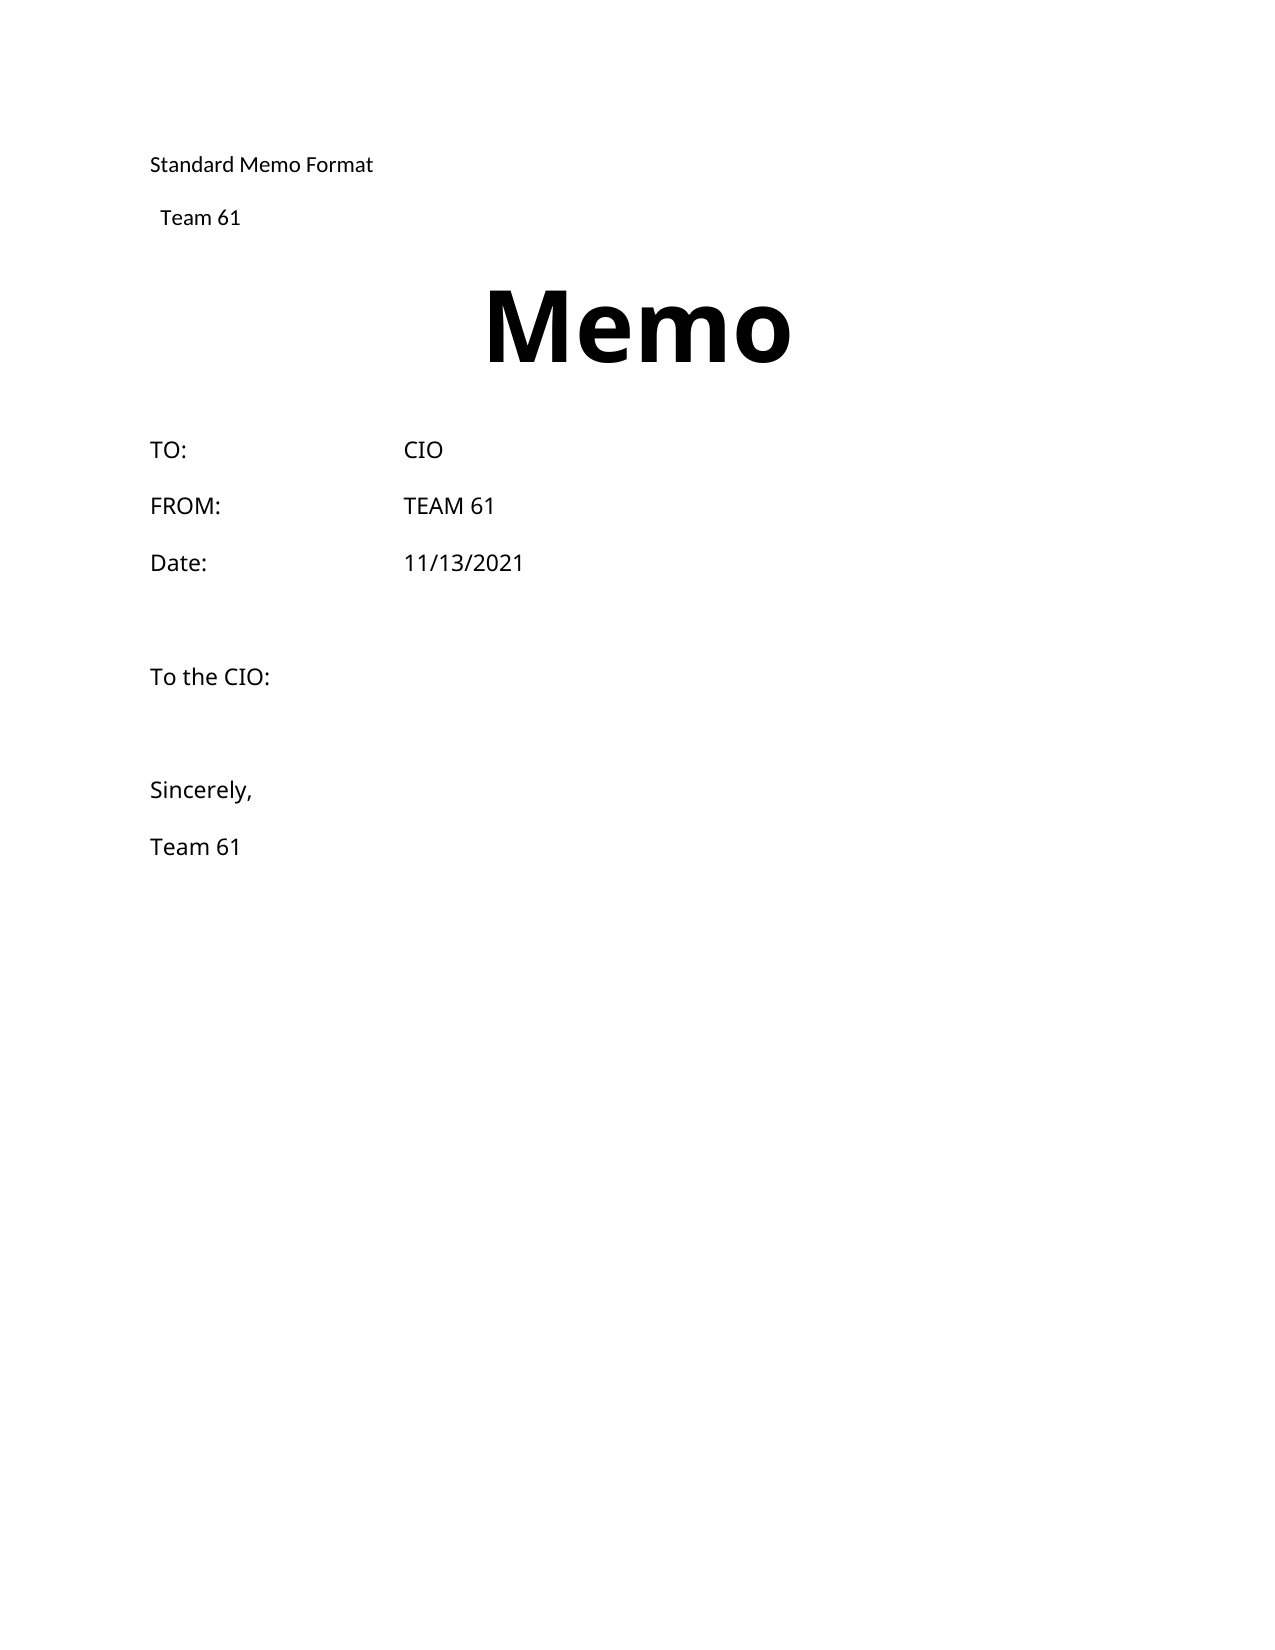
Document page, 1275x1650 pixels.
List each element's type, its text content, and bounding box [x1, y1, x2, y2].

text Sincerely, [150, 774, 1125, 805]
text To the CIO: [150, 661, 1125, 692]
text TO: CIO [150, 433, 1125, 465]
text Standard Memo Format [150, 150, 1125, 178]
text Team 61 [150, 203, 1125, 231]
text Date: 11/13/2021 [150, 547, 1125, 578]
text Team 61 [150, 831, 1125, 862]
text FROM: TEAM 61 [150, 490, 1125, 522]
text Memo [150, 256, 1125, 392]
